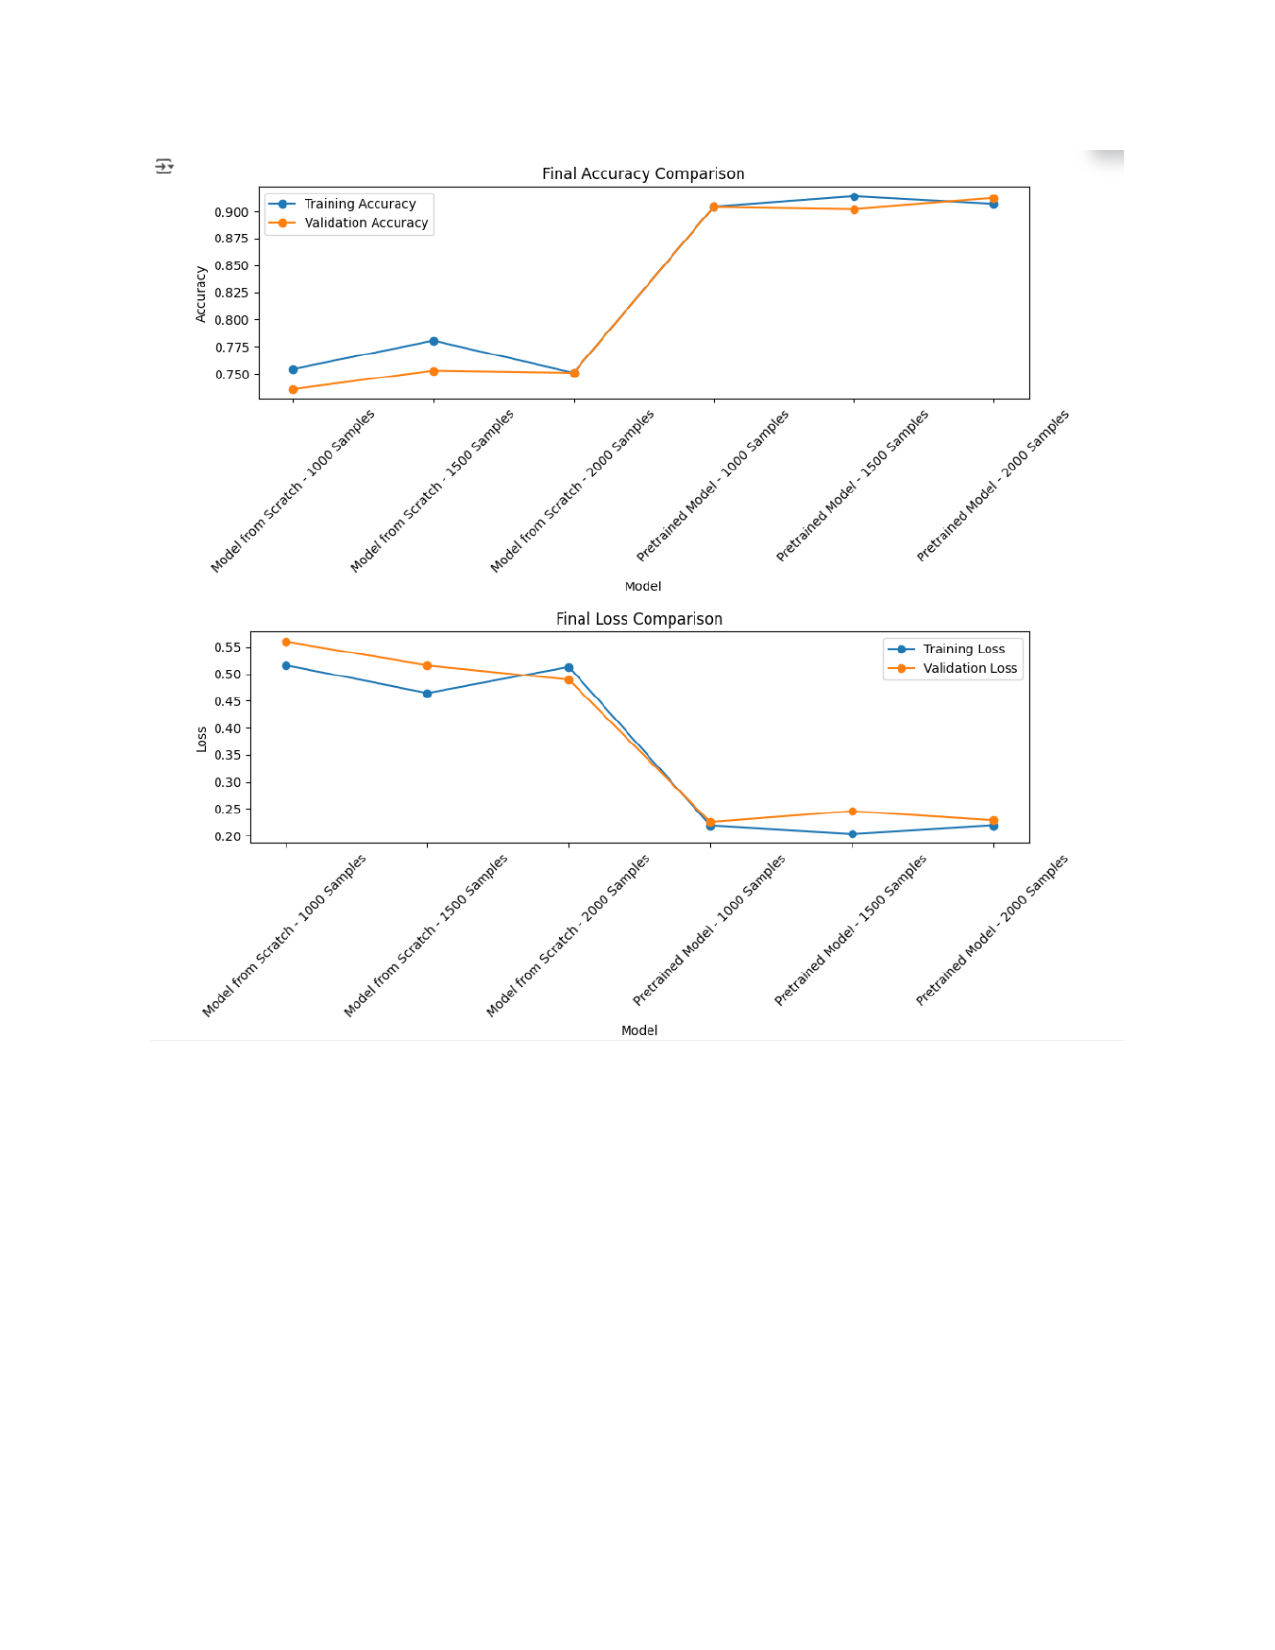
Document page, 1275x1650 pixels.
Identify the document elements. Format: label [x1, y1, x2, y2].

picture [150, 150, 1125, 1041]
